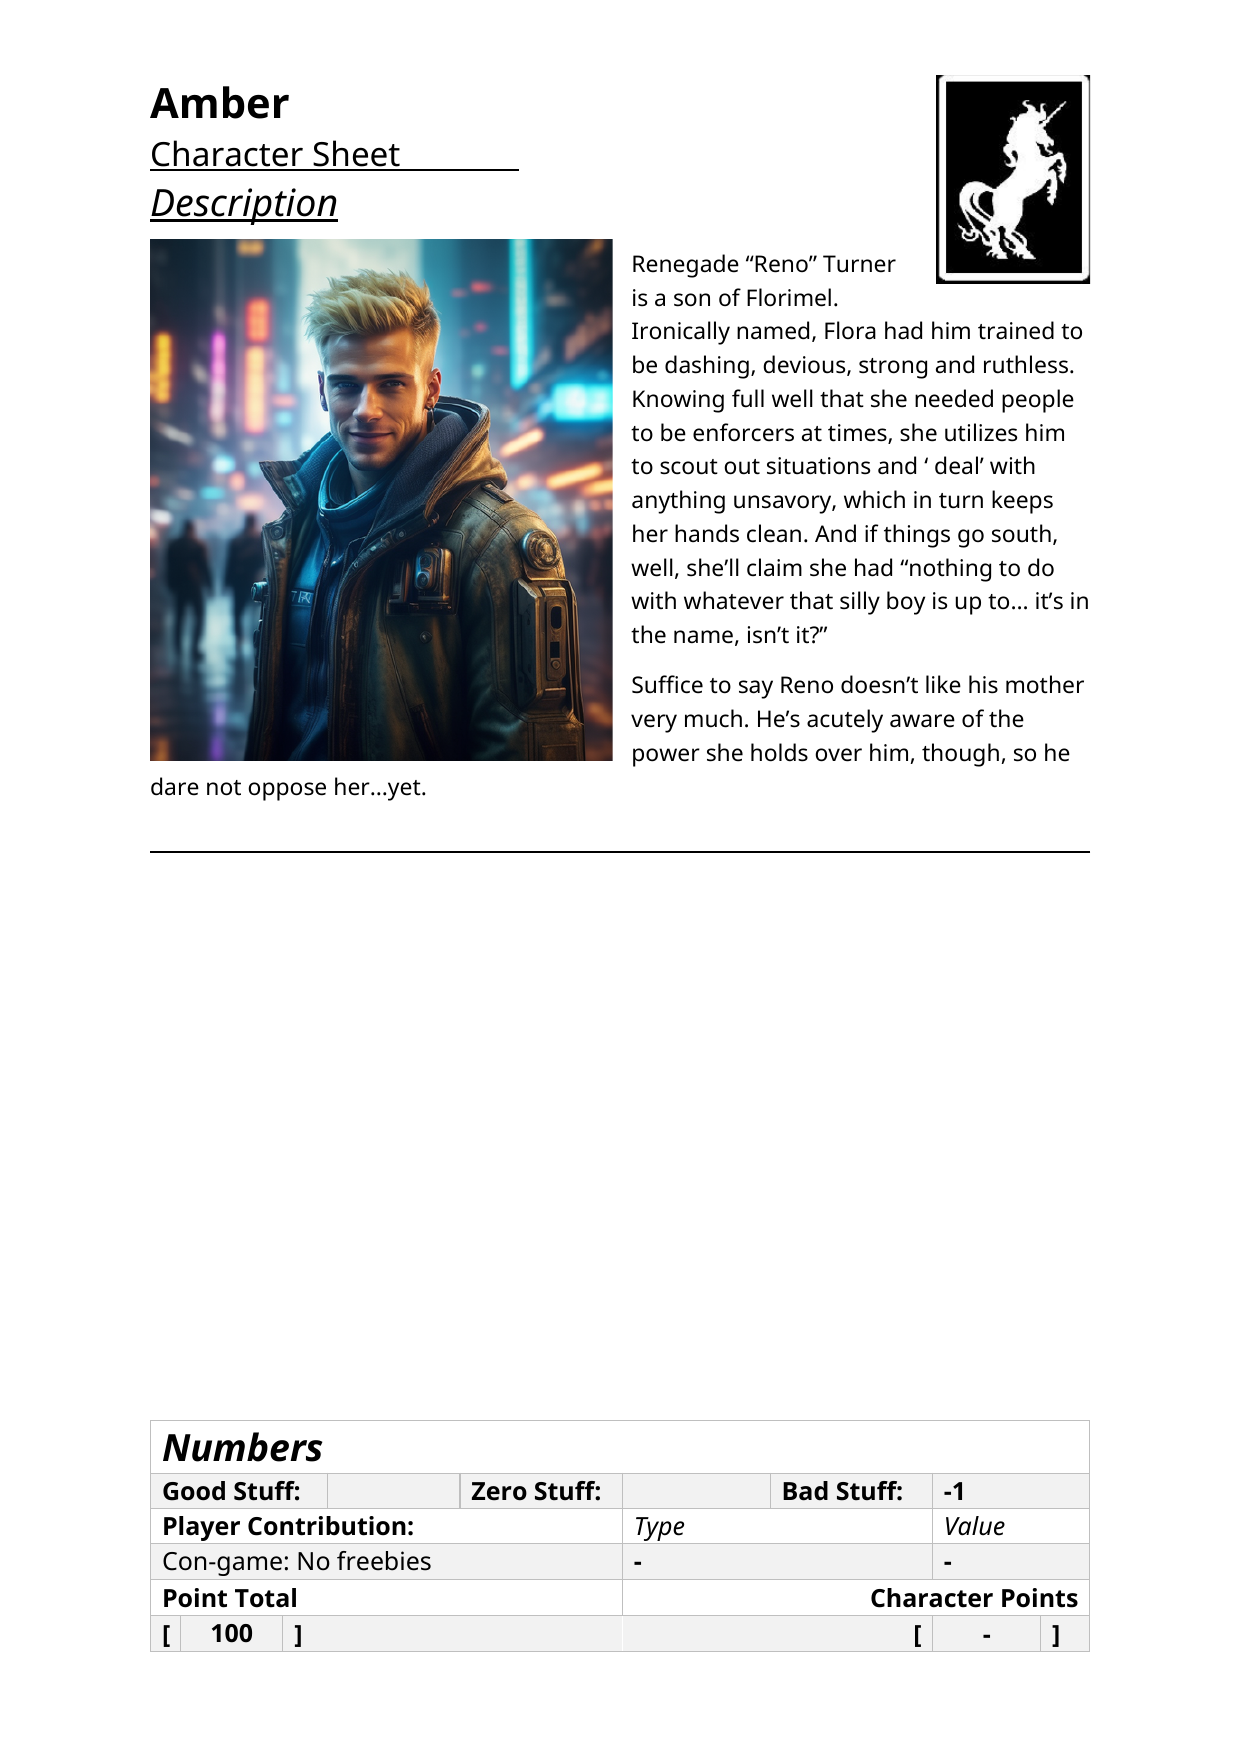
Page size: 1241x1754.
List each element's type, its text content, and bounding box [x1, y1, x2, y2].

text Renegade “Reno” Turner is a son of Florimel. Ironically named, Flora had him trained to be dashing, devious, strong and ruthless. Knowing full well that she needed people to be enforcers at times, she utilizes him to scout out situations and ‘ deal’ with anything unsavory, which in turn keeps her hands clean. And if things go south, well, she’ll claim she had “nothing to do with whatever that silly boy is up to… it’s in the name, isn’t it?” [613, 248, 1090, 650]
picture [150, 239, 613, 761]
picture [936, 75, 1091, 284]
text Description [150, 176, 936, 227]
text Suffice to say Reno doesn’t like his mother very much. He’s acutely aware of the power she holds over him, though, so he dare not oppose her…yet. [150, 669, 1090, 802]
